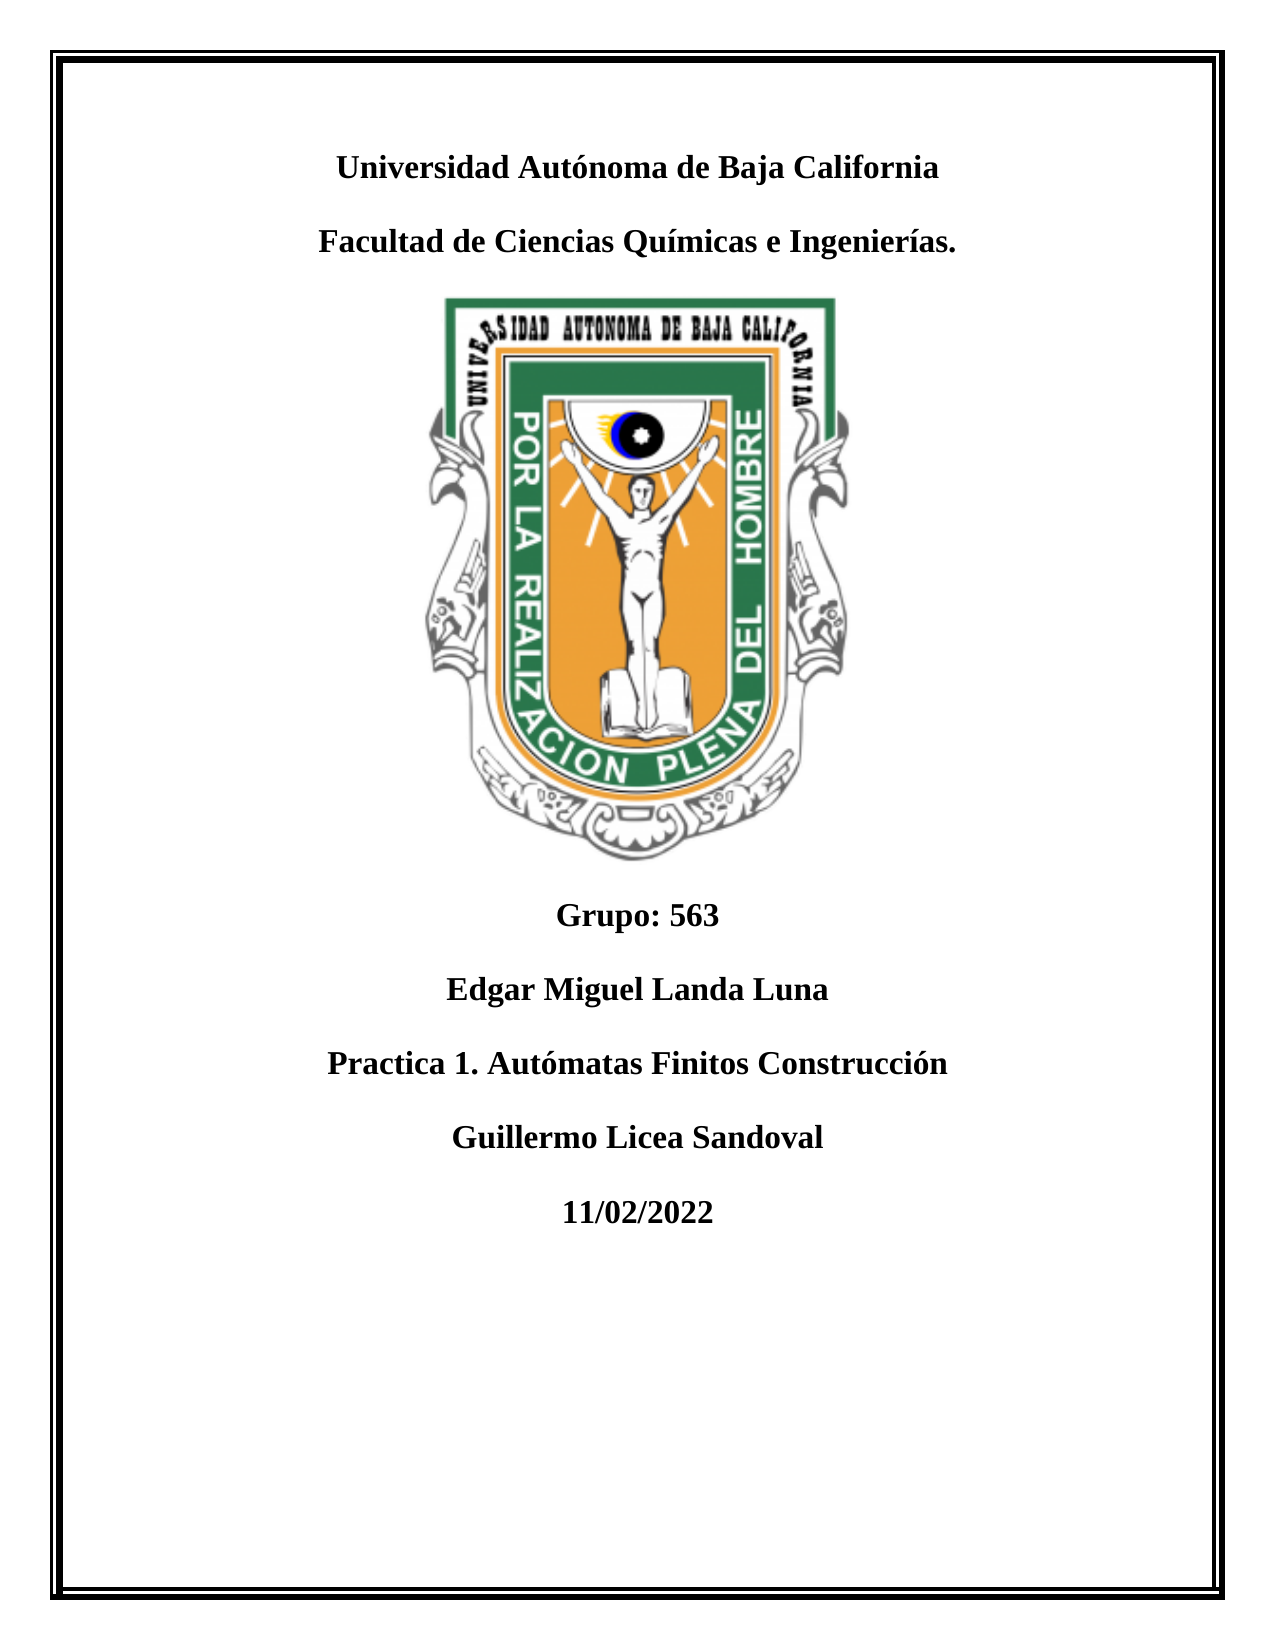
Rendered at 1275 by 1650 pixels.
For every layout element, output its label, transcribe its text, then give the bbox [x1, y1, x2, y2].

text Practica 1. Autómatas Finitos Construcción [177, 1043, 1098, 1082]
text Facultad de Ciencias Químicas e Ingenierías. [177, 222, 1098, 260]
text Edgar Miguel Landa Luna [177, 969, 1098, 1008]
text Universidad Autónoma de Baja California [177, 147, 1098, 186]
text Guillermo Licea Sandoval [177, 1118, 1098, 1156]
picture [422, 295, 853, 865]
text Grupo: 563 [177, 895, 1098, 933]
text 11/02/2022 [177, 1192, 1098, 1230]
